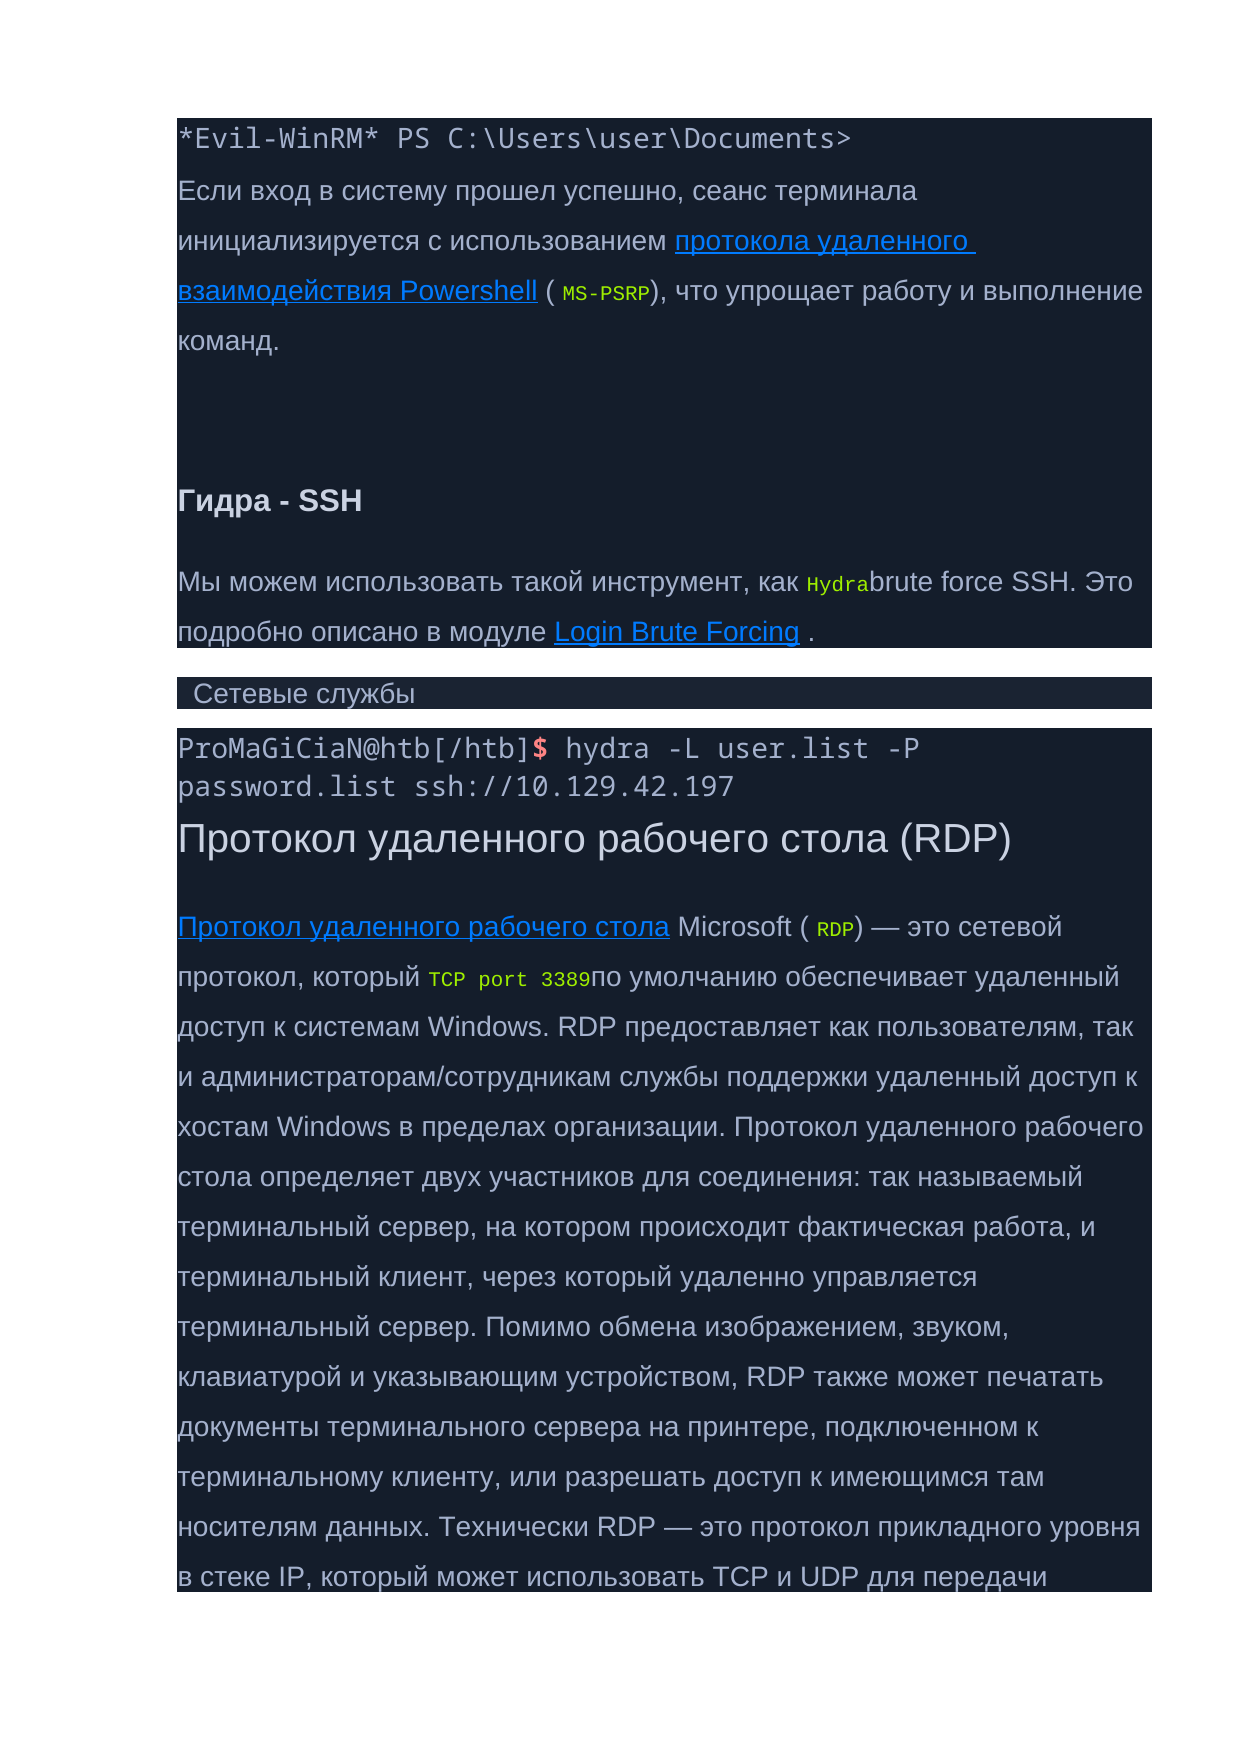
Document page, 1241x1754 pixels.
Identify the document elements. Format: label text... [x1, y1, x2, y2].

subtitle Протокол удаленного рабочего стола (RDP) [177, 805, 1152, 861]
text Если вход в систему прошел успешно, сеанс терминала инициализируется с использованием протокола удаленного взаимодействия Powershell ( MS-PSRP), что упрощает работу и выполнение команд. [177, 156, 1152, 356]
subtitle Гидра - SSH [177, 482, 1152, 518]
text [177, 892, 1152, 1592]
text *Evil-WinRM* PS C:\Users\user\Documents> [177, 118, 1152, 156]
text Сетевые службы [177, 677, 1152, 709]
text Мы можем использовать такой инструмент, как Hydrabrute force SSH. Это подробно описано в модуле Login Brute Forcing . [177, 548, 1152, 648]
text ProMaGiCiaN@htb[/htb]$ hydra -L user.list -P password.list ssh://10.129.42.197 [177, 728, 1152, 805]
